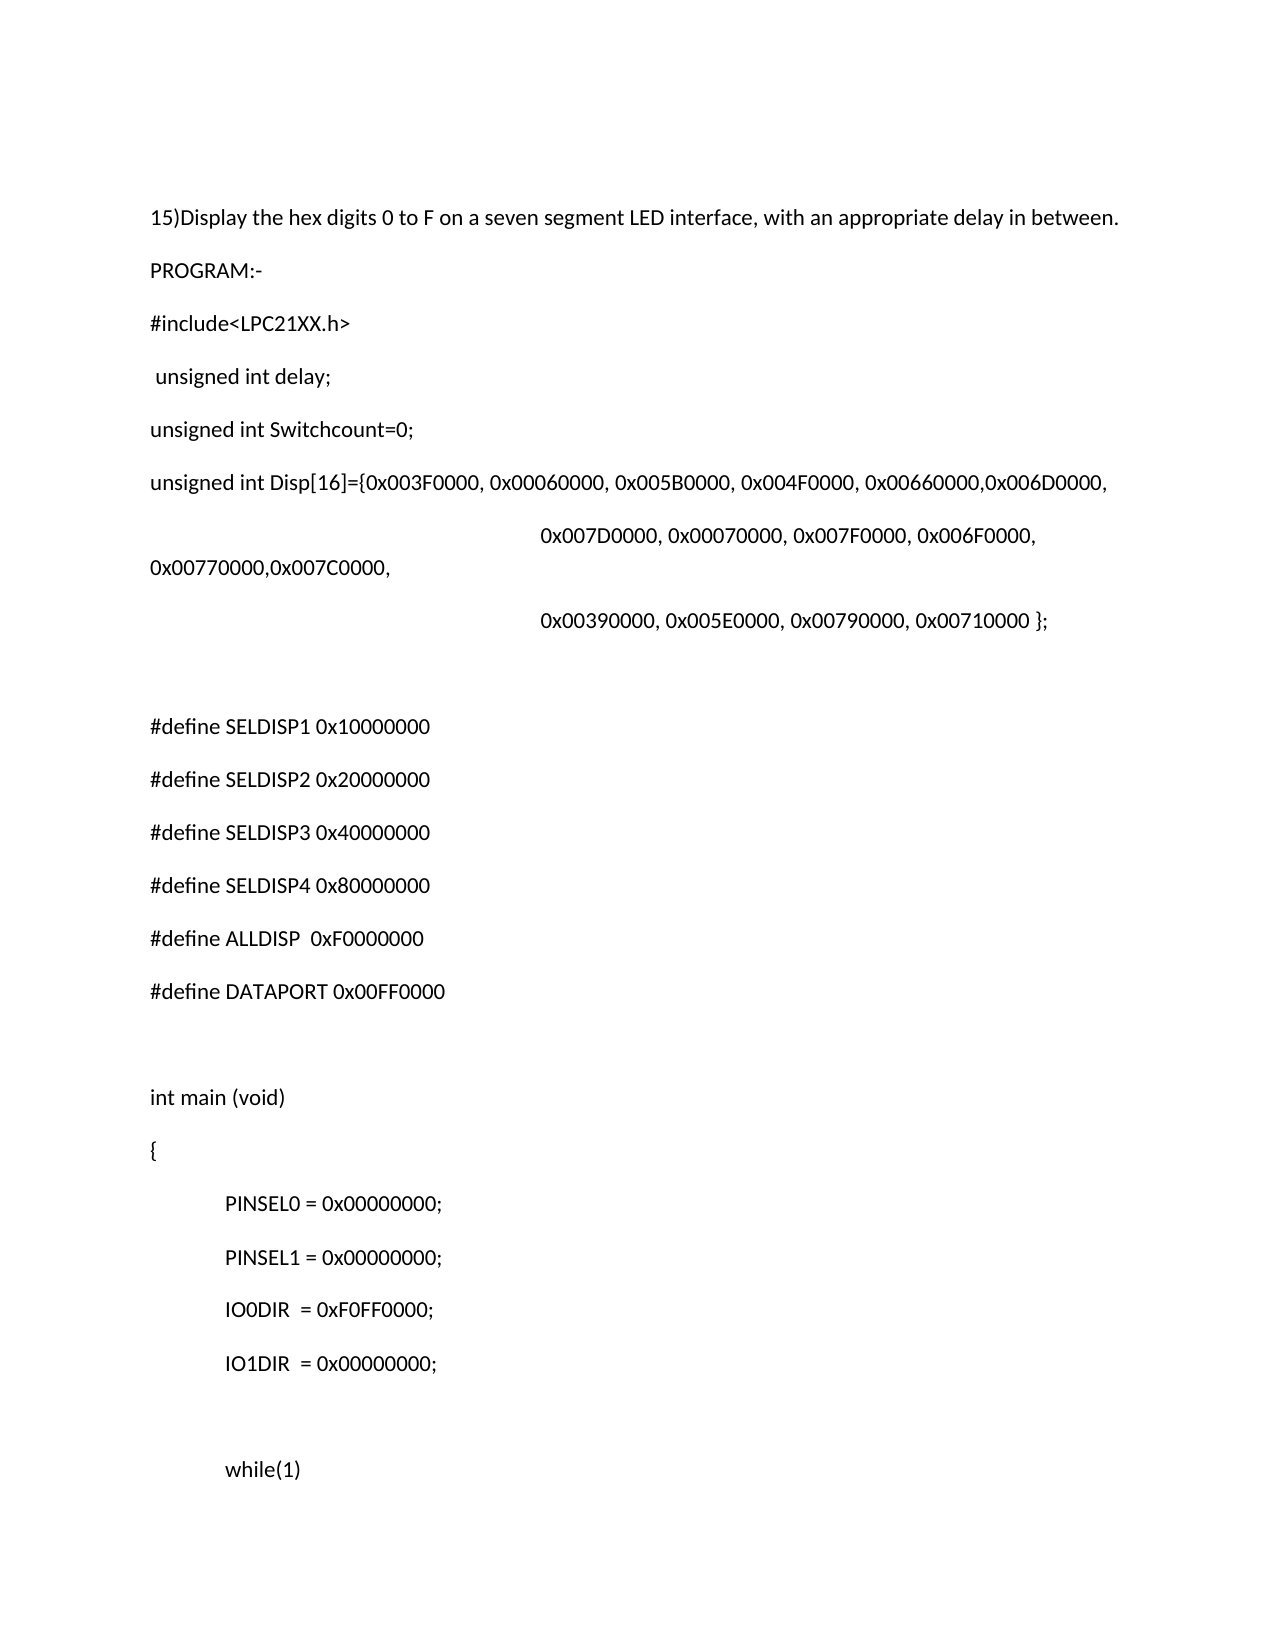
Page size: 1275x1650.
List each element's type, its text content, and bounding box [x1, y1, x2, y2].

text { [150, 1137, 1125, 1164]
text #define ALLDISP 0xF0000000 [150, 924, 1125, 952]
text unsigned int Disp[16]={0x003F0000, 0x00060000, 0x005B0000, 0x004F0000, 0x00660000,0x006D0000, [150, 468, 1125, 496]
text 0x007D0000, 0x00070000, 0x007F0000, 0x006F0000, 0x00770000,0x007C0000, [150, 521, 1125, 581]
text unsigned int Switchcount=0; [150, 415, 1125, 443]
text IO0DIR = 0xF0FF0000; [150, 1296, 1125, 1324]
text PINSEL0 = 0x00000000; [150, 1189, 1125, 1218]
text 0x00390000, 0x005E0000, 0x00790000, 0x00710000 }; [150, 606, 1125, 634]
text #define DATAPORT 0x00FF0000 [150, 977, 1125, 1006]
text IO1DIR = 0x00000000; [150, 1349, 1125, 1377]
text #define SELDISP4 0x80000000 [150, 871, 1125, 899]
text #include<LPC21XX.h> [150, 309, 1125, 337]
text #define SELDISP1 0x10000000 [150, 712, 1125, 740]
text PROGRAM:- [150, 256, 1125, 284]
text unsigned int delay; [150, 362, 1125, 390]
text int main (void) [150, 1083, 1125, 1112]
text while(1) [150, 1455, 1125, 1483]
text 15)Display the hex digits 0 to F on a seven segment LED interface, with an appropriate delay in between. [150, 203, 1125, 231]
text #define SELDISP2 0x20000000 [150, 765, 1125, 793]
text #define SELDISP3 0x40000000 [150, 818, 1125, 846]
text PINSEL1 = 0x00000000; [150, 1243, 1125, 1271]
